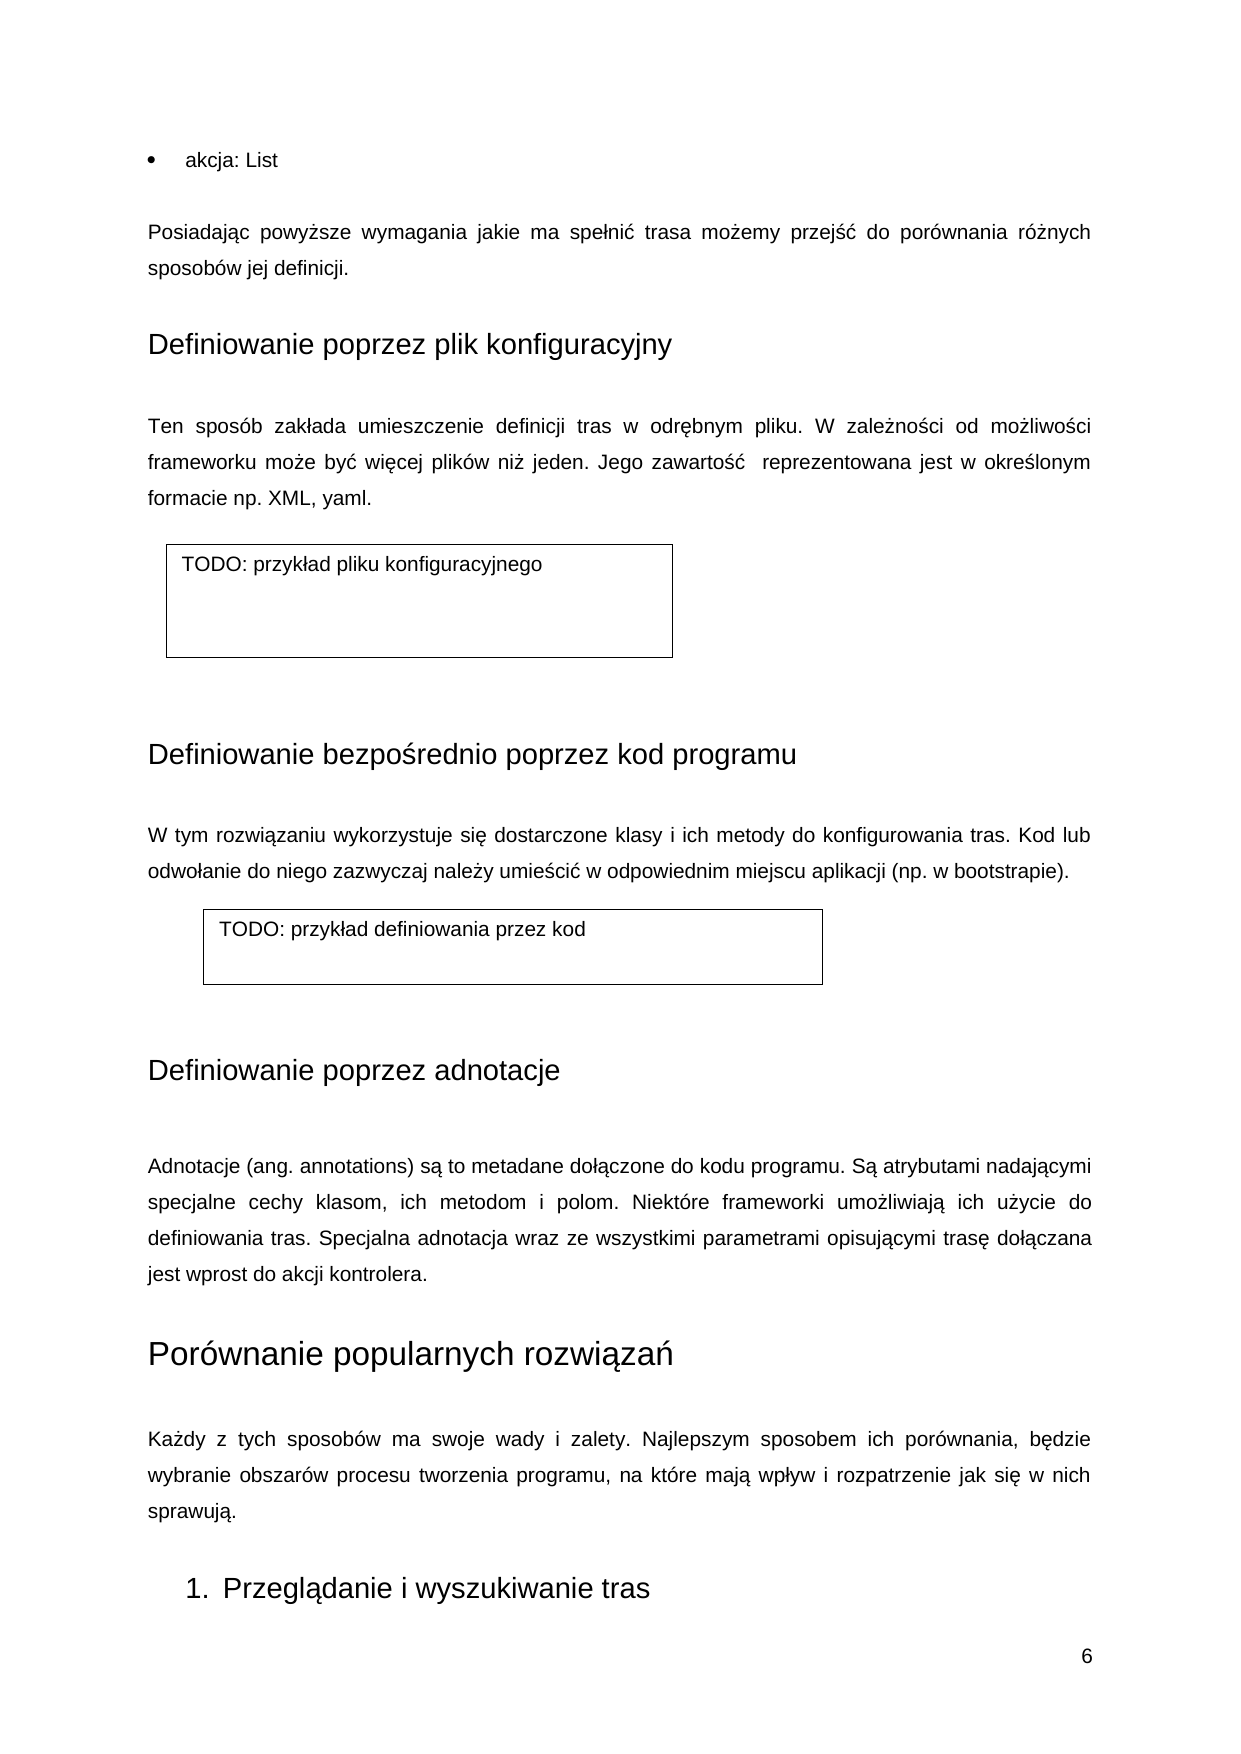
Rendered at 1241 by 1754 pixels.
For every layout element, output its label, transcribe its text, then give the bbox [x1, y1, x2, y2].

text Definiowanie bezpośrednio poprzez kod programu [148, 737, 1093, 771]
text Każdy z tych sposobów ma swoje wady i zalety. Najlepszym sposobem ich porównania, będzie wybranie obszarów procesu tworzenia programu, na które mają wpływ i rozpatrzenie jak się w nich sprawują. [148, 1427, 1093, 1523]
list akcja: List [148, 148, 1093, 172]
text Ten sposób zakłada umieszczenie definicji tras w odrębnym pliku. W zależności od możliwości frameworku może być więcej plików niż jeden. Jego zawartość reprezentowana jest w określonym formacie np. XML, yaml. [148, 414, 1093, 509]
text Definiowanie poprzez plik konfiguracyjny [148, 327, 1093, 361]
text Posiadając powyższe wymagania jakie ma spełnić trasa możemy przejść do porównania różnych sposobów jej definicji. [148, 219, 1093, 279]
list Przeglądanie i wyszukiwanie tras [185, 1571, 1093, 1604]
text Definiowanie poprzez adnotacje [148, 1053, 1093, 1087]
text W tym rozwiązaniu wykorzystuje się dostarczone klasy i ich metody do konfigurowania tras. Kod lub odwołanie do niego zazwyczaj należy umieścić w odpowiednim miejscu aplikacji (np. w bootstrapie). [148, 823, 1093, 883]
text Porównanie popularnych rozwiązań [148, 1334, 1093, 1372]
